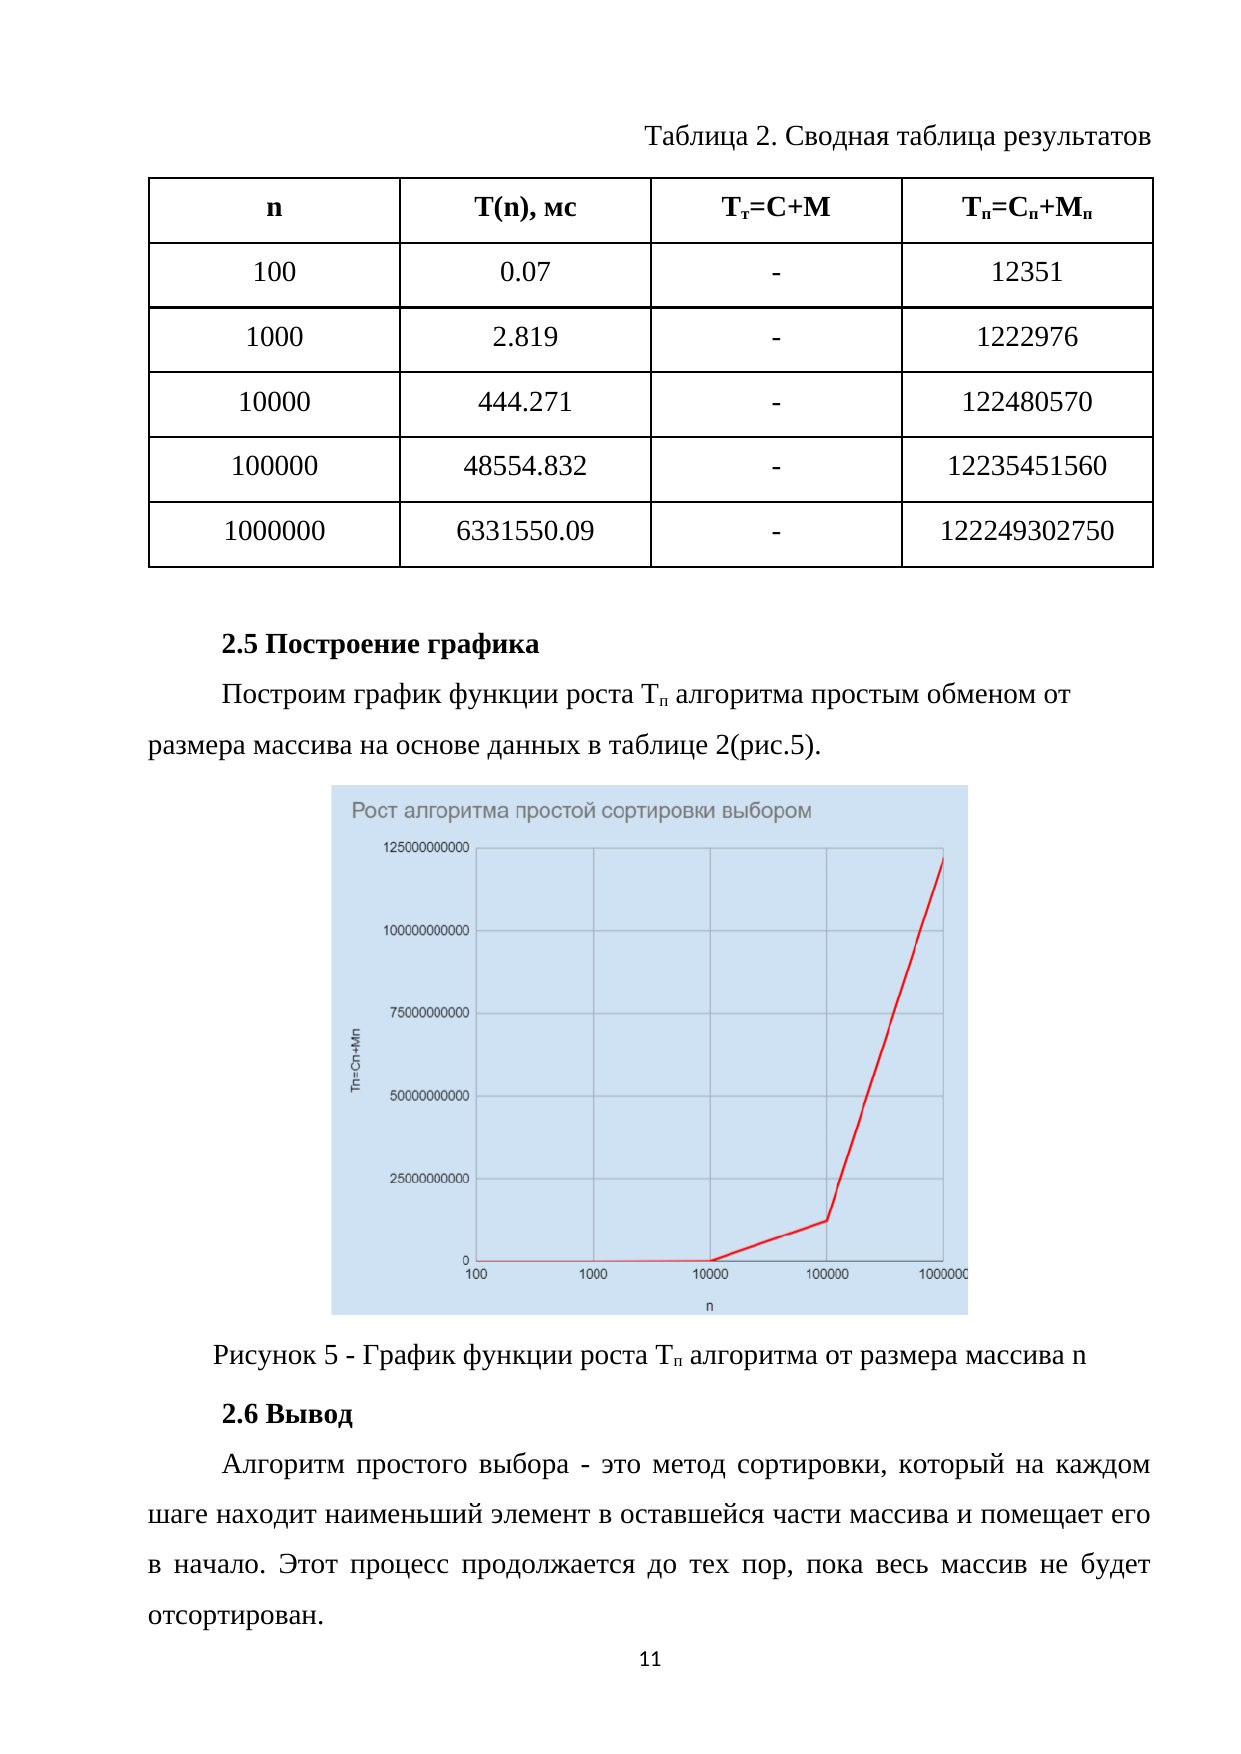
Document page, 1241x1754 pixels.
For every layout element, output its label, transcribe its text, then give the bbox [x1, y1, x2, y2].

table_cell 6331550.09 [401, 503, 650, 566]
table_cell - [652, 438, 901, 501]
text Построим график функции роста Тп алгоритма простым обменом от размера массива на основе данных в таблице 2(рис.5). [148, 677, 1152, 760]
table_cell 1000 [150, 309, 399, 371]
table_header Тп=Cп+Mп [903, 179, 1152, 242]
table_cell - [652, 244, 901, 306]
table_cell 100000 [150, 438, 399, 501]
table_cell 2.819 [401, 309, 650, 371]
table_cell 444.271 [401, 373, 650, 436]
table_cell 122249302750 [903, 503, 1152, 566]
subtitle 2.5 Построение графика [148, 626, 1152, 660]
table_cell 12351 [903, 244, 1152, 306]
table_header Тт=C+M [652, 179, 901, 242]
table_header T(n), мс [401, 179, 650, 242]
table_cell - [652, 373, 901, 436]
table_header n [150, 179, 399, 242]
text Таблица 2. Сводная таблица результатов [148, 118, 1152, 152]
table_cell 12235451560 [903, 438, 1152, 501]
text Алгоритм простого выбора - это метод сортировки, который на каждом шаге находит наименьший элемент в оставшейся части массива и помещает его в начало. Этот процесс продолжается до тех пор, пока весь массив не будет отсортирован. [148, 1446, 1152, 1631]
table_cell 100 [150, 244, 399, 306]
table_cell - [652, 503, 901, 566]
text Рисунок 5 - График функции роста Тп алгоритма от размера массива n [148, 1337, 1152, 1371]
subtitle 2.6 Вывод [148, 1396, 1152, 1429]
table_cell 1222976 [903, 309, 1152, 371]
picture [331, 785, 969, 1315]
table_cell 10000 [150, 373, 399, 436]
table_cell - [652, 309, 901, 371]
table_cell 1000000 [150, 503, 399, 566]
table_cell 48554.832 [401, 438, 650, 501]
table_cell 122480570 [903, 373, 1152, 436]
table_cell 0.07 [401, 244, 650, 306]
